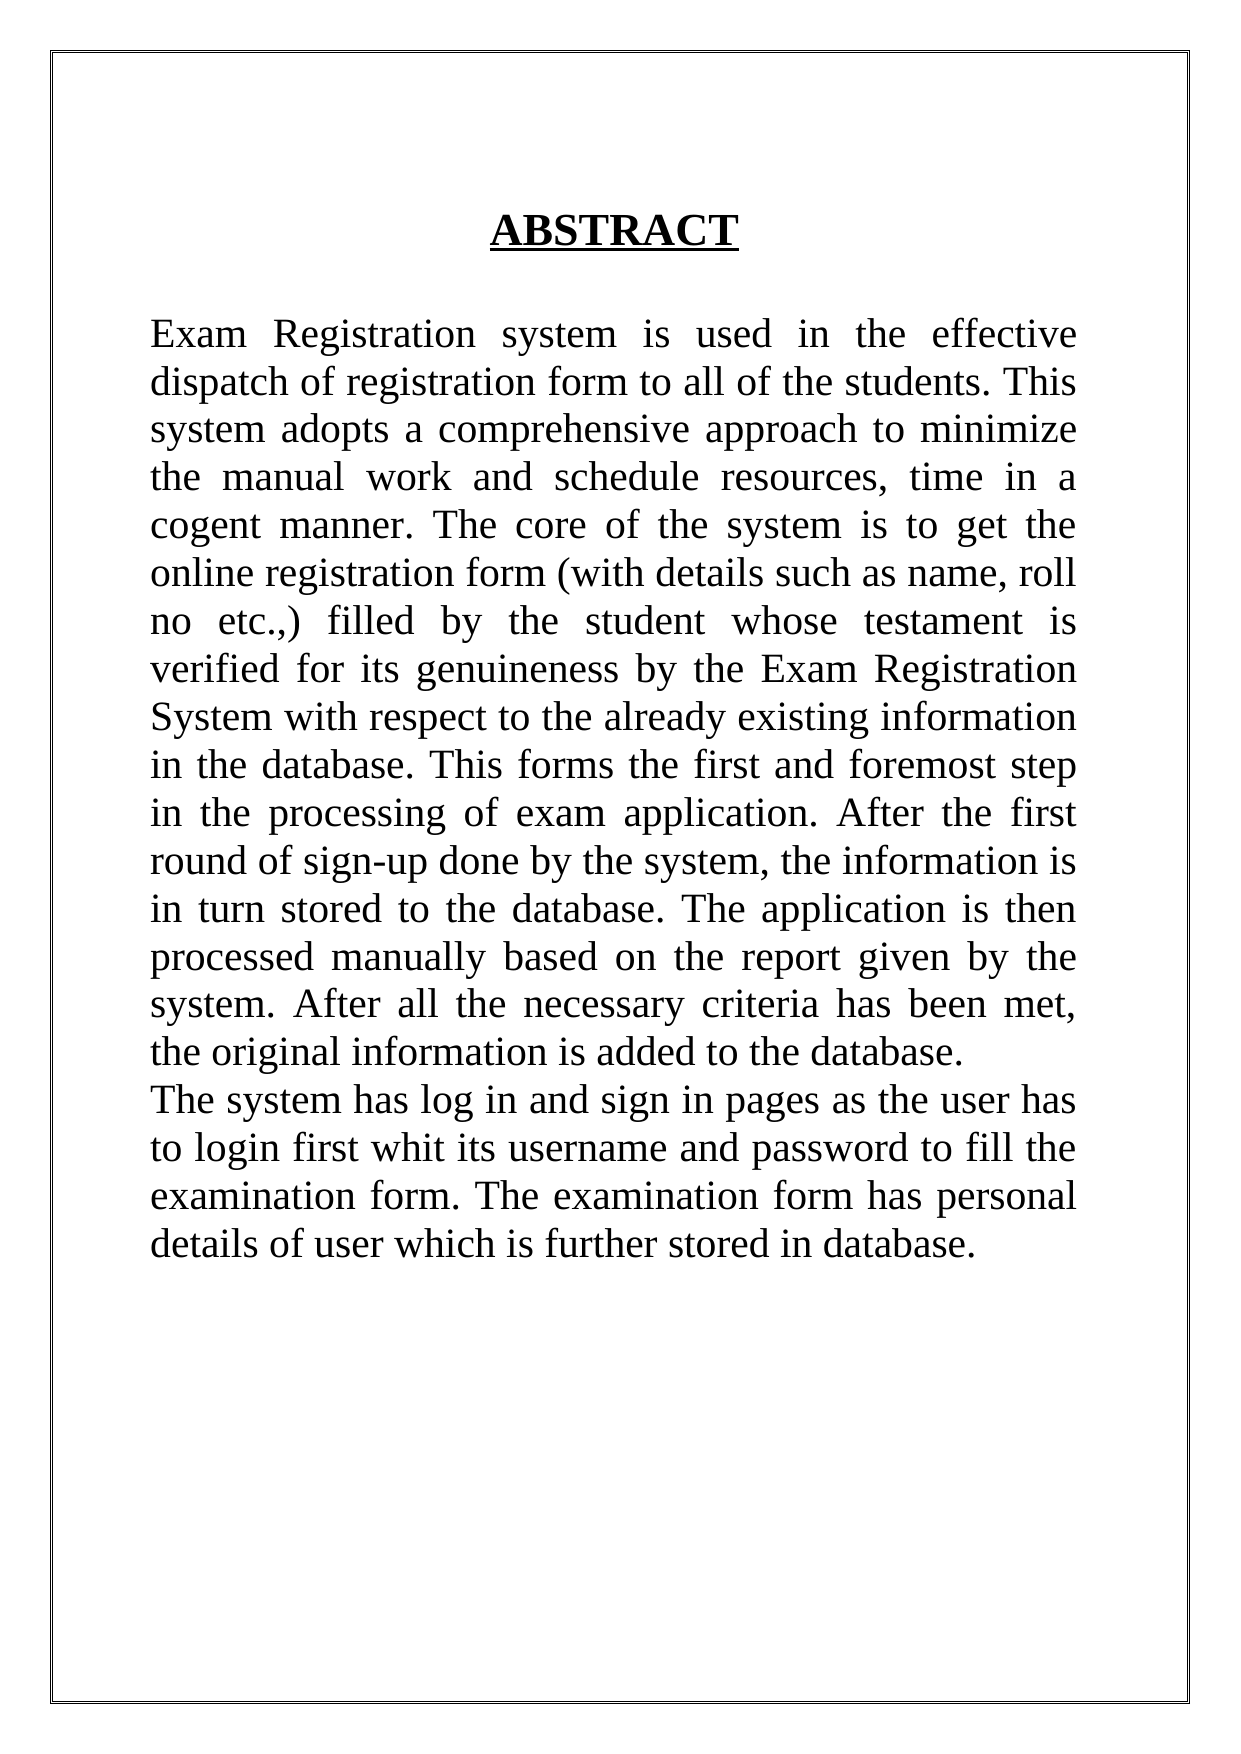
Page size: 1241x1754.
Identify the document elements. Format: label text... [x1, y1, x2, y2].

text Exam Registration system is used in the effective dispatch of registration form to all of the students. This system adopts a comprehensive approach to minimize the manual work and schedule resources, time in a cogent manner. The core of the system is to get the online registration form (with details such as name, roll no etc.,) filled by the student whose testament is verified for its genuineness by the Exam Registration System with respect to the already existing information in the database. This forms the first and foremost step in the processing of exam application. After the first round of sign-up done by the system, the information is in turn stored to the database. The application is then processed manually based on the report given by the system. After all the necessary criteria has been met, the original information is added to the database. [150, 308, 1078, 1075]
text The system has log in and sign in pages as the user has to login first whit its username and password to fill the examination form. The examination form has personal details of user which is further stored in database. [150, 1075, 1078, 1266]
text ABSTRACT [150, 203, 1078, 255]
